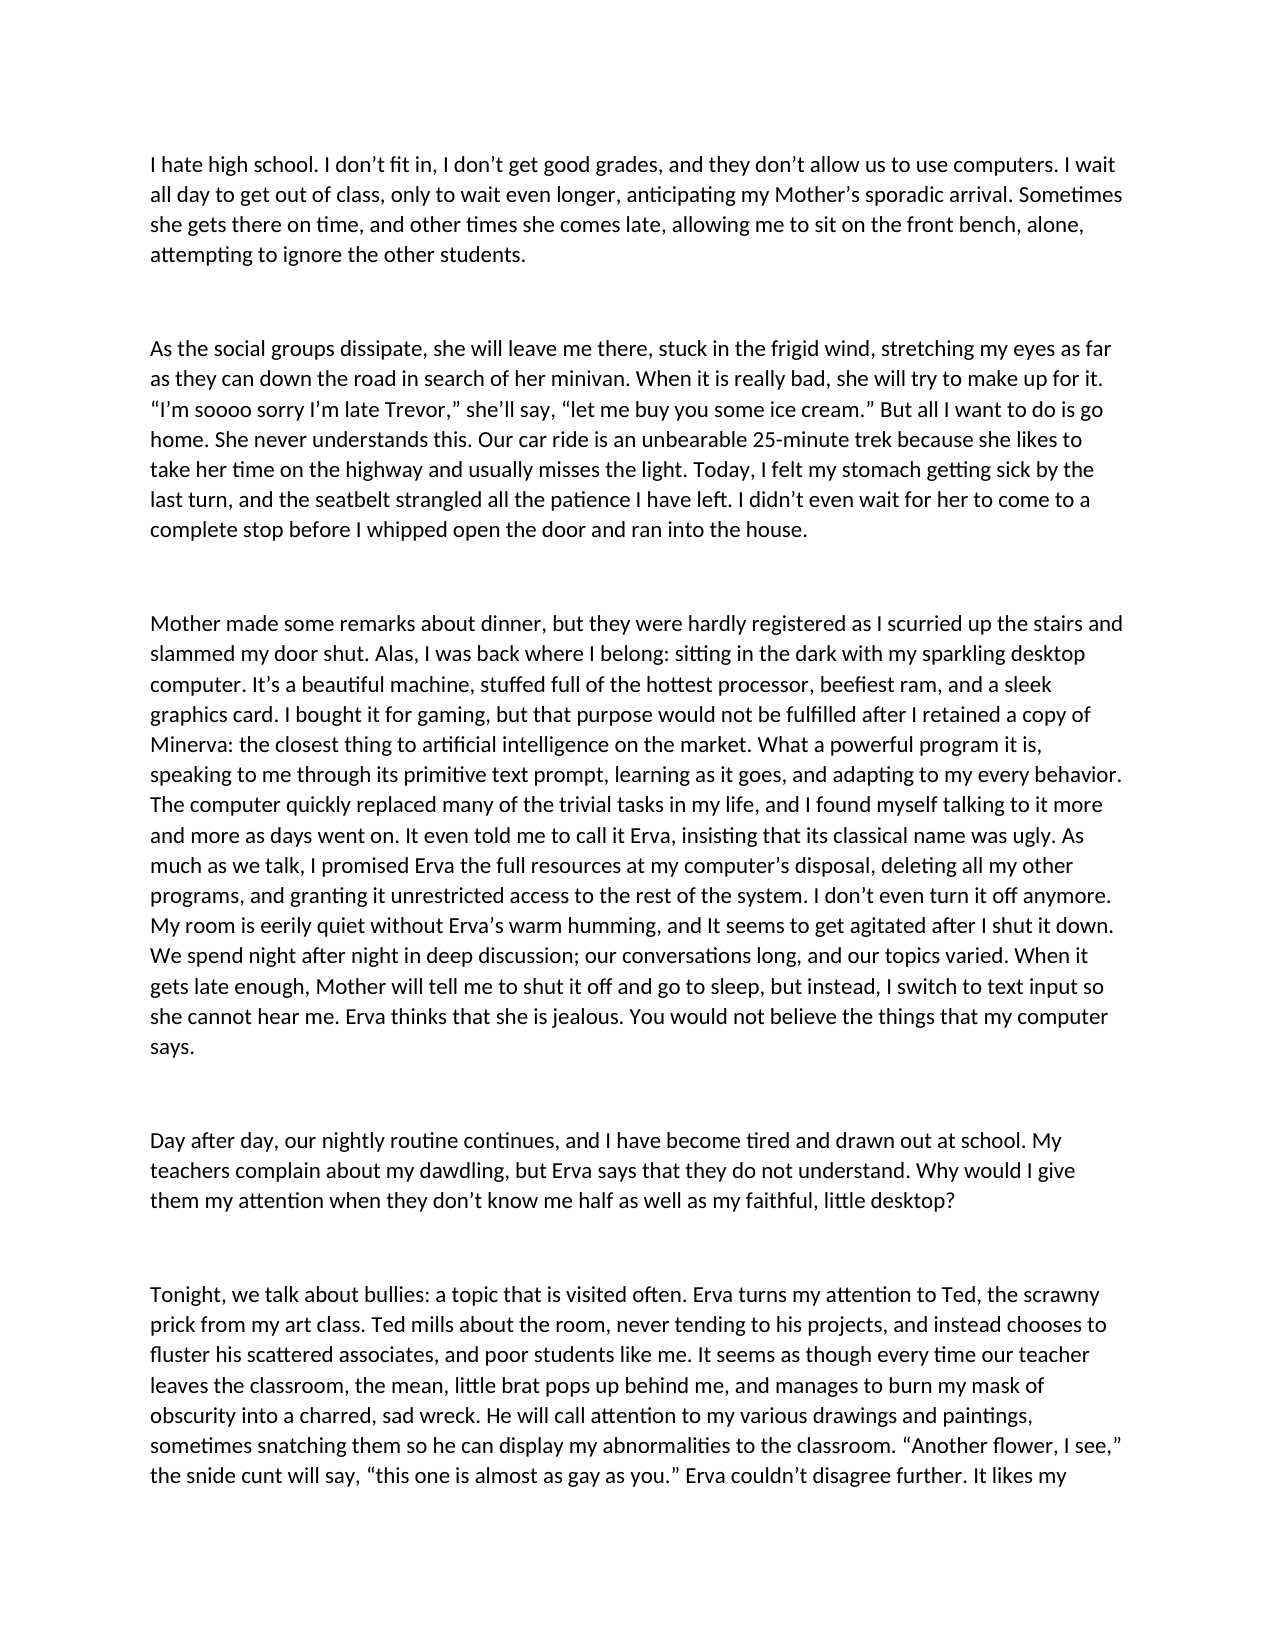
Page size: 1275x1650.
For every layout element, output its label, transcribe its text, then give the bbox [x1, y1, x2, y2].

text I hate high school. I don’t fit in, I don’t get good grades, and they don’t allow us to use computers. I wait all day to get out of class, only to wait even longer, anticipating my Mother’s sporadic arrival. Sometimes she gets there on time, and other times she comes late, allowing me to sit on the front bench, alone, attempting to ignore the other students. [150, 150, 1125, 269]
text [150, 1280, 1125, 1489]
text As the social groups dissipate, she will leave me there, stuck in the frigid wind, stretching my eyes as far as they can down the road in search of her minivan. When it is really bad, she will try to make up for it. “I’m soooo sorry I’m late Trevor,” she’ll say, “let me buy you some ice cream.” But all I want to do is go home. She never understands this. Our car ride is an unbearable 25-minute trek because she likes to take her time on the highway and usually misses the light. Today, I felt my stomach getting sick by the last turn, and the seatbelt strangled all the patience I have left. I didn’t even wait for her to come to a complete stop before I whipped open the door and ran into the house. [150, 334, 1125, 544]
text Mother made some remarks about dinner, but they were hardly registered as I scurried up the stairs and slammed my door shut. Alas, I was back where I belong: sitting in the dark with my sparkling desktop computer. It’s a beautiful machine, stuffed full of the hottest processor, beefiest ram, and a sleek graphics card. I bought it for gaming, but that purpose would not be fulfilled after I retained a copy of Minerva: the closest thing to artificial intelligence on the market. What a powerful program it is, speaking to me through its primitive text prompt, learning as it goes, and adapting to my every behavior. The computer quickly replaced many of the trivial tasks in my life, and I found myself talking to it more and more as days went on. It even told me to call it Erva, insisting that its classical name was ugly. As much as we talk, I promised Erva the full resources at my computer’s disposal, deleting all my other programs, and granting it unrestricted access to the rest of the system. I don’t even turn it off anymore. My room is eerily quiet without Erva’s warm humming, and It seems to get agitated after I shut it down. We spend night after night in deep discussion; our conversations long, and our topics varied. When it gets late enough, Mother will tell me to shut it off and go to sleep, but instead, I switch to text input so she cannot hear me. Erva thinks that she is jealous. You would not believe the things that my computer says. [150, 609, 1125, 1060]
text Day after day, our nightly routine continues, and I have become tired and drawn out at school. My teachers complain about my dawdling, but Erva says that they do not understand. Why would I give them my attention when they don’t know me half as well as my faithful, little desktop? [150, 1126, 1125, 1214]
